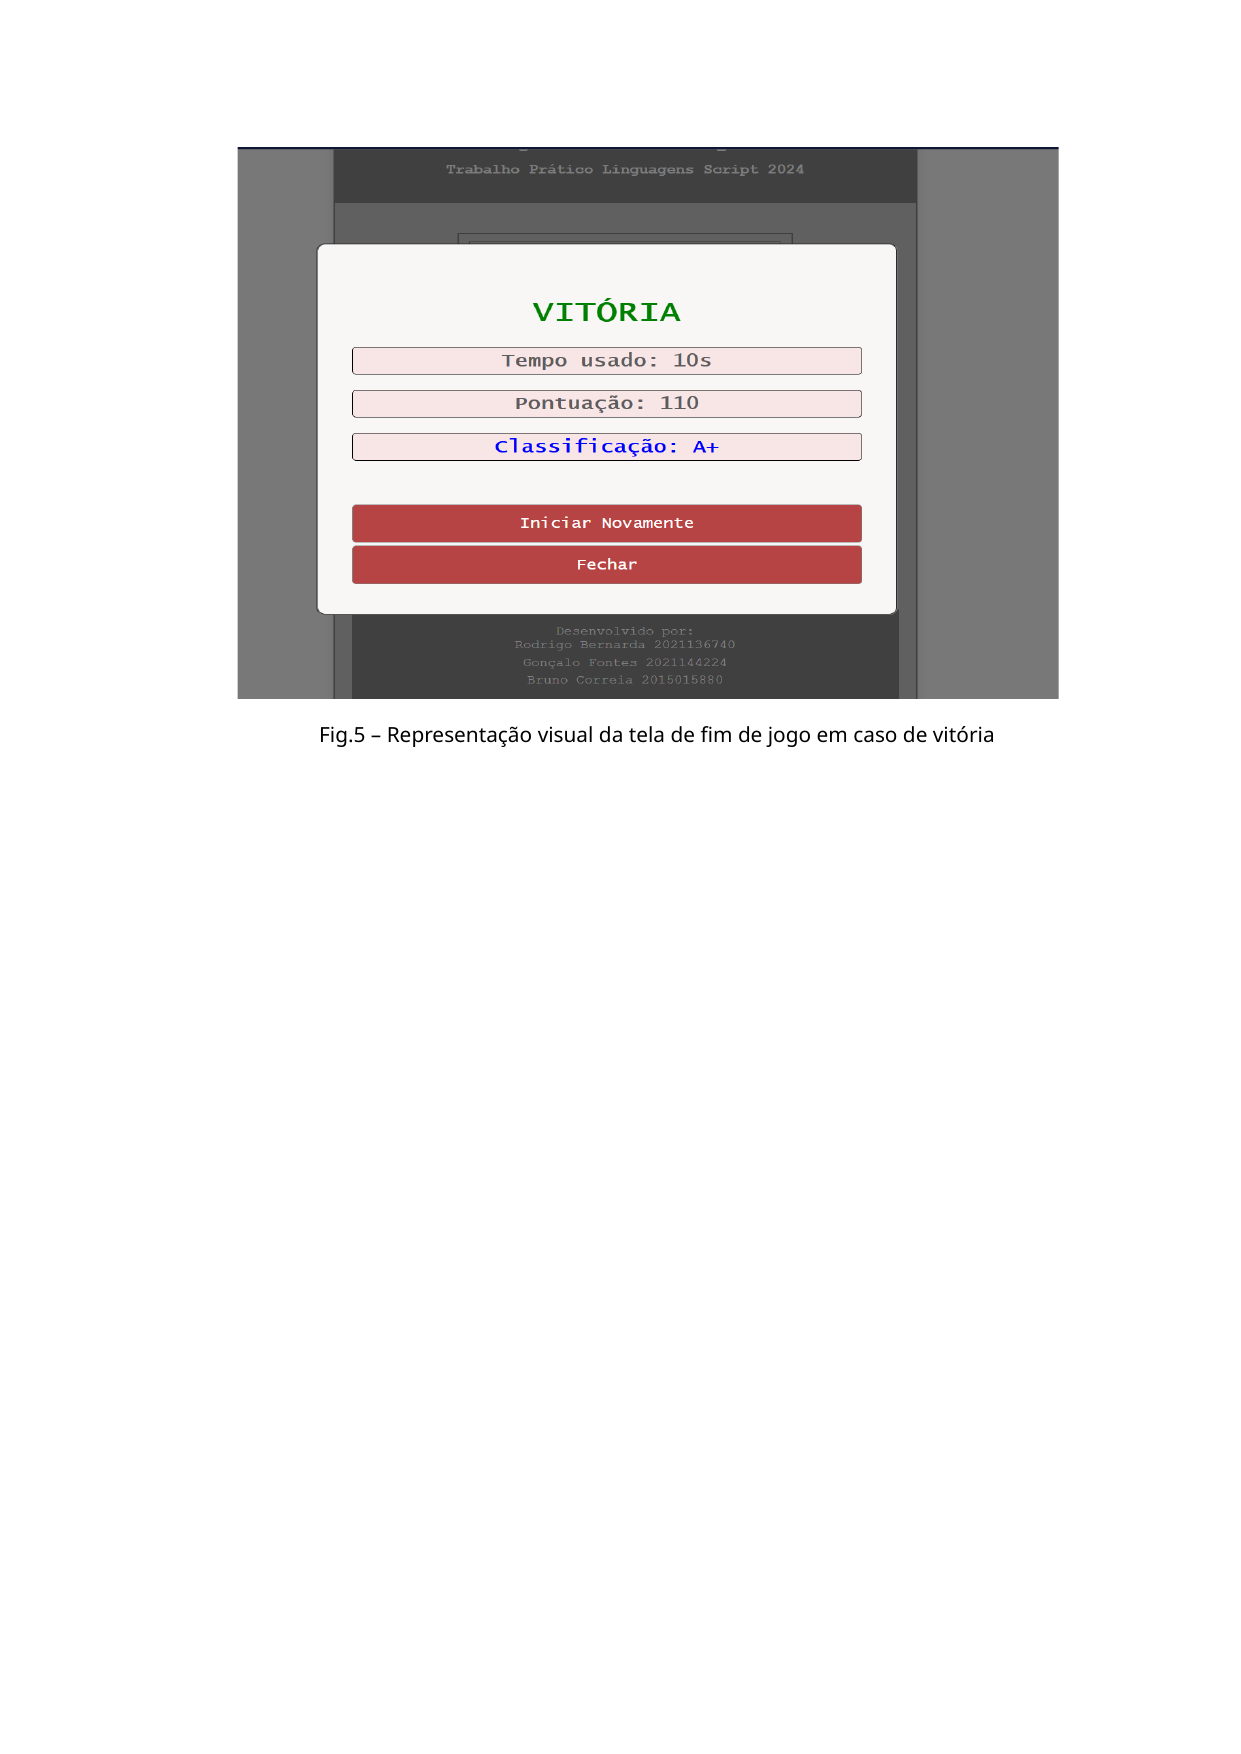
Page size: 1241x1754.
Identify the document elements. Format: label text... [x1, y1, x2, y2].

picture [236, 147, 1059, 698]
